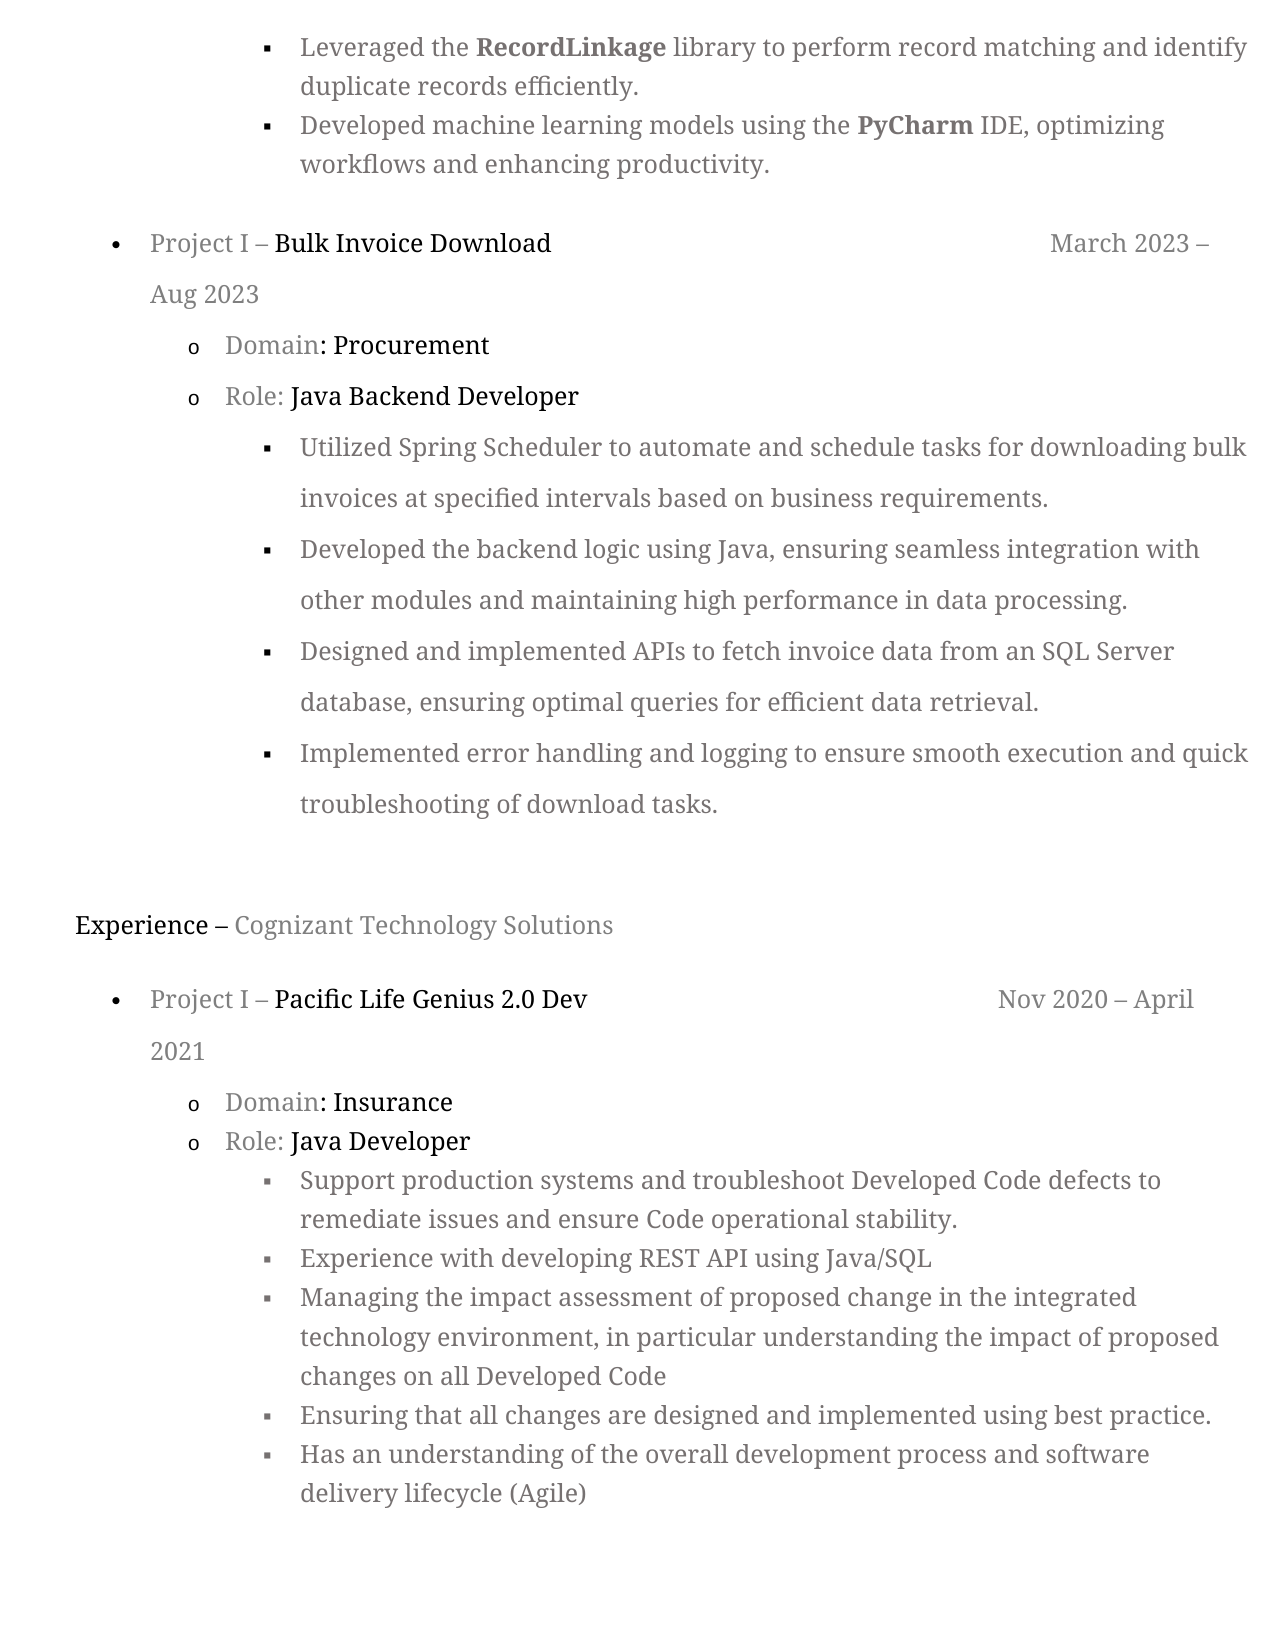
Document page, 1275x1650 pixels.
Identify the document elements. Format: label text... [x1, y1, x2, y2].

list Role: Java Developer [187, 1123, 1255, 1157]
list Leveraged the RecordLinkage library to perform record matching and identify duplicate records efficiently. [262, 29, 1255, 103]
list Designed and implemented APIs to fetch invoice data from an SQL Server database, ensuring optimal queries for efficient data retrieval. [262, 634, 1255, 719]
list Experience with developing REST API using Java/SQL [262, 1241, 1255, 1275]
list Has an understanding of the overall development process and software delivery lifecycle (Agile) [262, 1437, 1255, 1510]
list Implemented error handling and logging to ensure smooth execution and quick troubleshooting of download tasks. [262, 736, 1255, 821]
list Project I – Bulk Invoice Download March 2023 – Aug 2023 [112, 225, 1255, 311]
text Experience – Cognizant Technology Solutions [75, 908, 1255, 942]
list Project I – Pacific Life Genius 2.0 Dev Nov 2020 – April 2021 [112, 982, 1255, 1067]
list Developed the backend logic using Java, ensuring seamless integration with other modules and maintaining high performance in data processing. [262, 532, 1255, 617]
list Utilized Spring Scheduler to automate and schedule tasks for downloading bulk invoices at specified intervals based on business requirements. [262, 429, 1255, 515]
list Domain: Procurement [187, 327, 1255, 362]
list Support production systems and troubleshoot Developed Code defects to remediate issues and ensure Code operational stability. [262, 1162, 1255, 1236]
list Ensuring that all changes are designed and implemented using best practice. [262, 1397, 1255, 1432]
list Developed machine learning models using the PyCharm IDE, optimizing workflows and enhancing productivity. [262, 108, 1255, 181]
list Role: Java Backend Developer [187, 378, 1255, 413]
list Domain: Insurance [187, 1084, 1255, 1118]
list Managing the impact assessment of proposed change in the integrated technology environment, in particular understanding the impact of proposed changes on all Developed Code [262, 1280, 1255, 1392]
